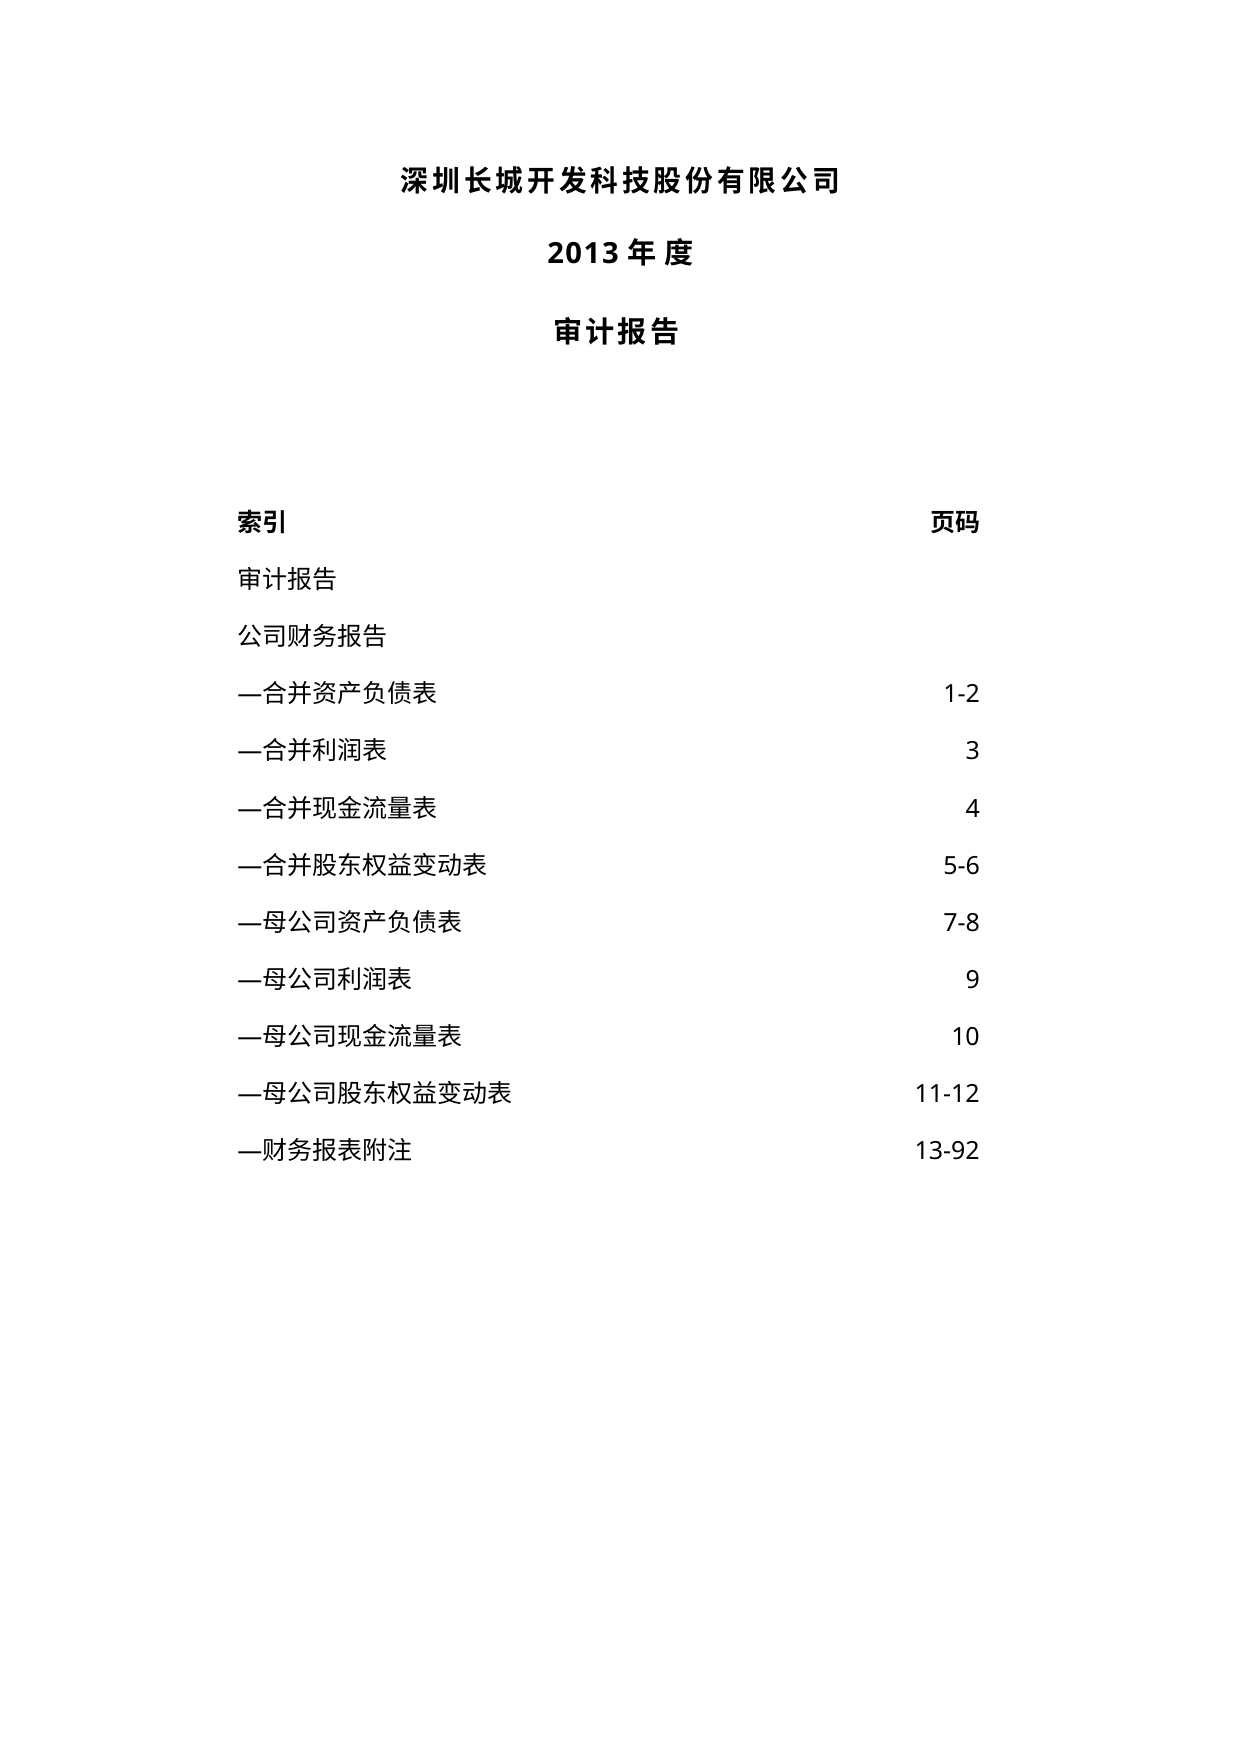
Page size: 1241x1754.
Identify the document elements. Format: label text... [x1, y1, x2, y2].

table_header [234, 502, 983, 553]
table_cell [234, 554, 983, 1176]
subtitle 审计报告 [395, 311, 845, 351]
subtitle 深圳长城开发科技股份有限公司 2013 年 度 [396, 160, 845, 272]
